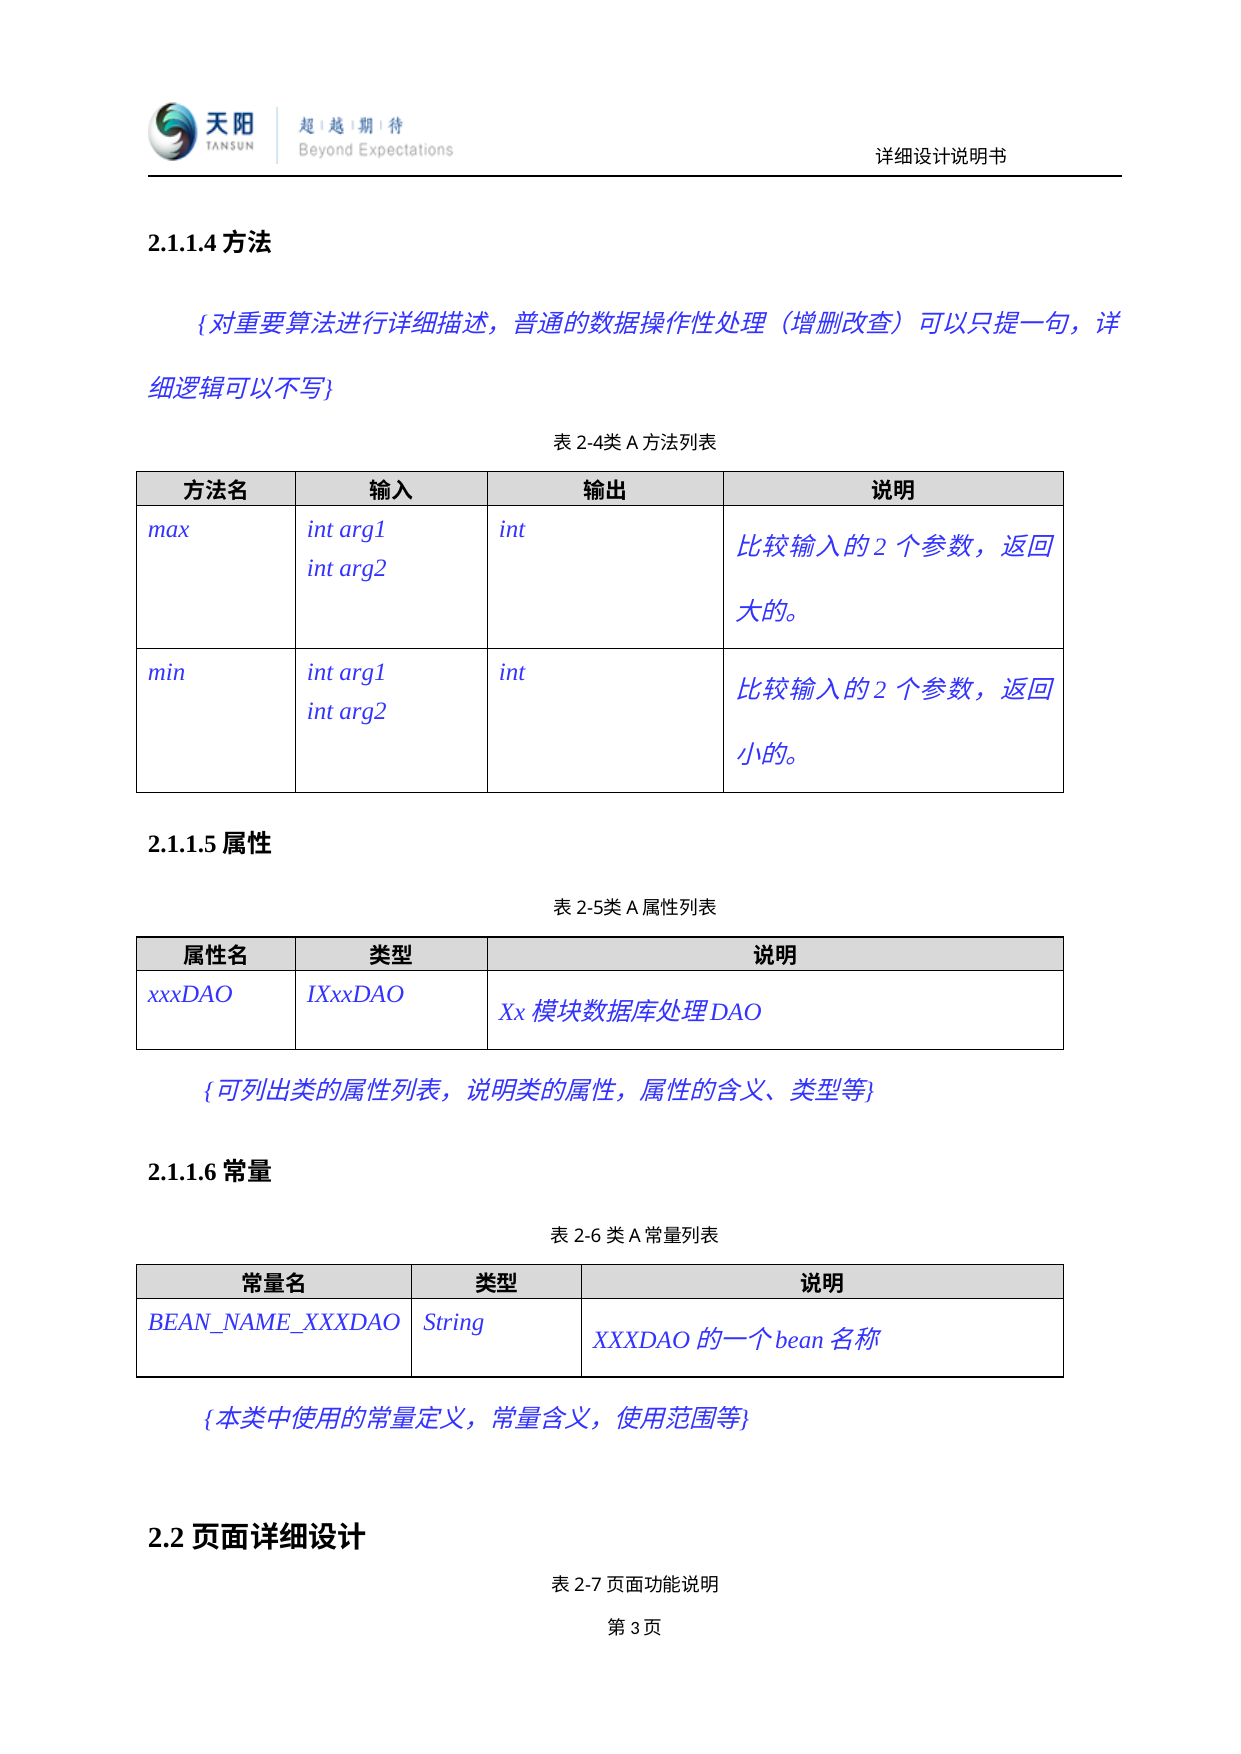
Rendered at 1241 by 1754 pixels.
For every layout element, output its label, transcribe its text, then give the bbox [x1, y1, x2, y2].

table_header 说明 [488, 938, 1063, 970]
table_cell IXxxDAO [296, 971, 487, 1048]
table_header 属性名 [137, 938, 295, 970]
subtitle 常量 [148, 1137, 1122, 1202]
text {对重要算法进行详细描述，普通的数据操作性处理（增删改查）可以只提一句，详细逻辑可以不写} [148, 289, 1122, 419]
table_header 说明 [724, 472, 1063, 505]
table_cell int [488, 649, 723, 792]
picture [147, 101, 458, 164]
text {可列出类的属性列表，说明类的属性，属性的含义、类型等} [148, 1056, 1122, 1121]
table_cell xxxDAO [137, 971, 295, 1048]
table_cell max [137, 506, 295, 648]
table_cell 比较输入的2个参数，返回小的。 [724, 649, 1063, 792]
table_header 输出 [488, 472, 723, 505]
table_cell int arg1 int arg2 [296, 649, 487, 792]
table_header 类型 [296, 938, 487, 970]
table_cell int [488, 506, 723, 648]
table_header 类型 [412, 1265, 581, 1298]
table_cell BEAN_NAME_XXXDAO [137, 1299, 411, 1376]
table_cell 比较输入的2个参数，返回大的。 [724, 506, 1063, 648]
table_header 方法名 [137, 472, 295, 505]
table_header 输入 [296, 472, 487, 505]
table_header 常量名 [137, 1265, 411, 1298]
subtitle 属性 [148, 809, 1122, 874]
table_cell Xx模块数据库处理DAO [488, 971, 1063, 1048]
text {本类中使用的常量定义，常量含义，使用范围等} [148, 1384, 1122, 1449]
table_cell int arg1 int arg2 [296, 506, 487, 648]
table_cell min [137, 649, 295, 792]
table_cell XXXDAO的一个bean名称 [582, 1299, 1063, 1376]
subtitle 页面详细设计 [148, 1502, 1122, 1567]
table_header 说明 [582, 1265, 1063, 1298]
table_cell String [412, 1299, 581, 1376]
subtitle 方法 [148, 208, 1122, 273]
